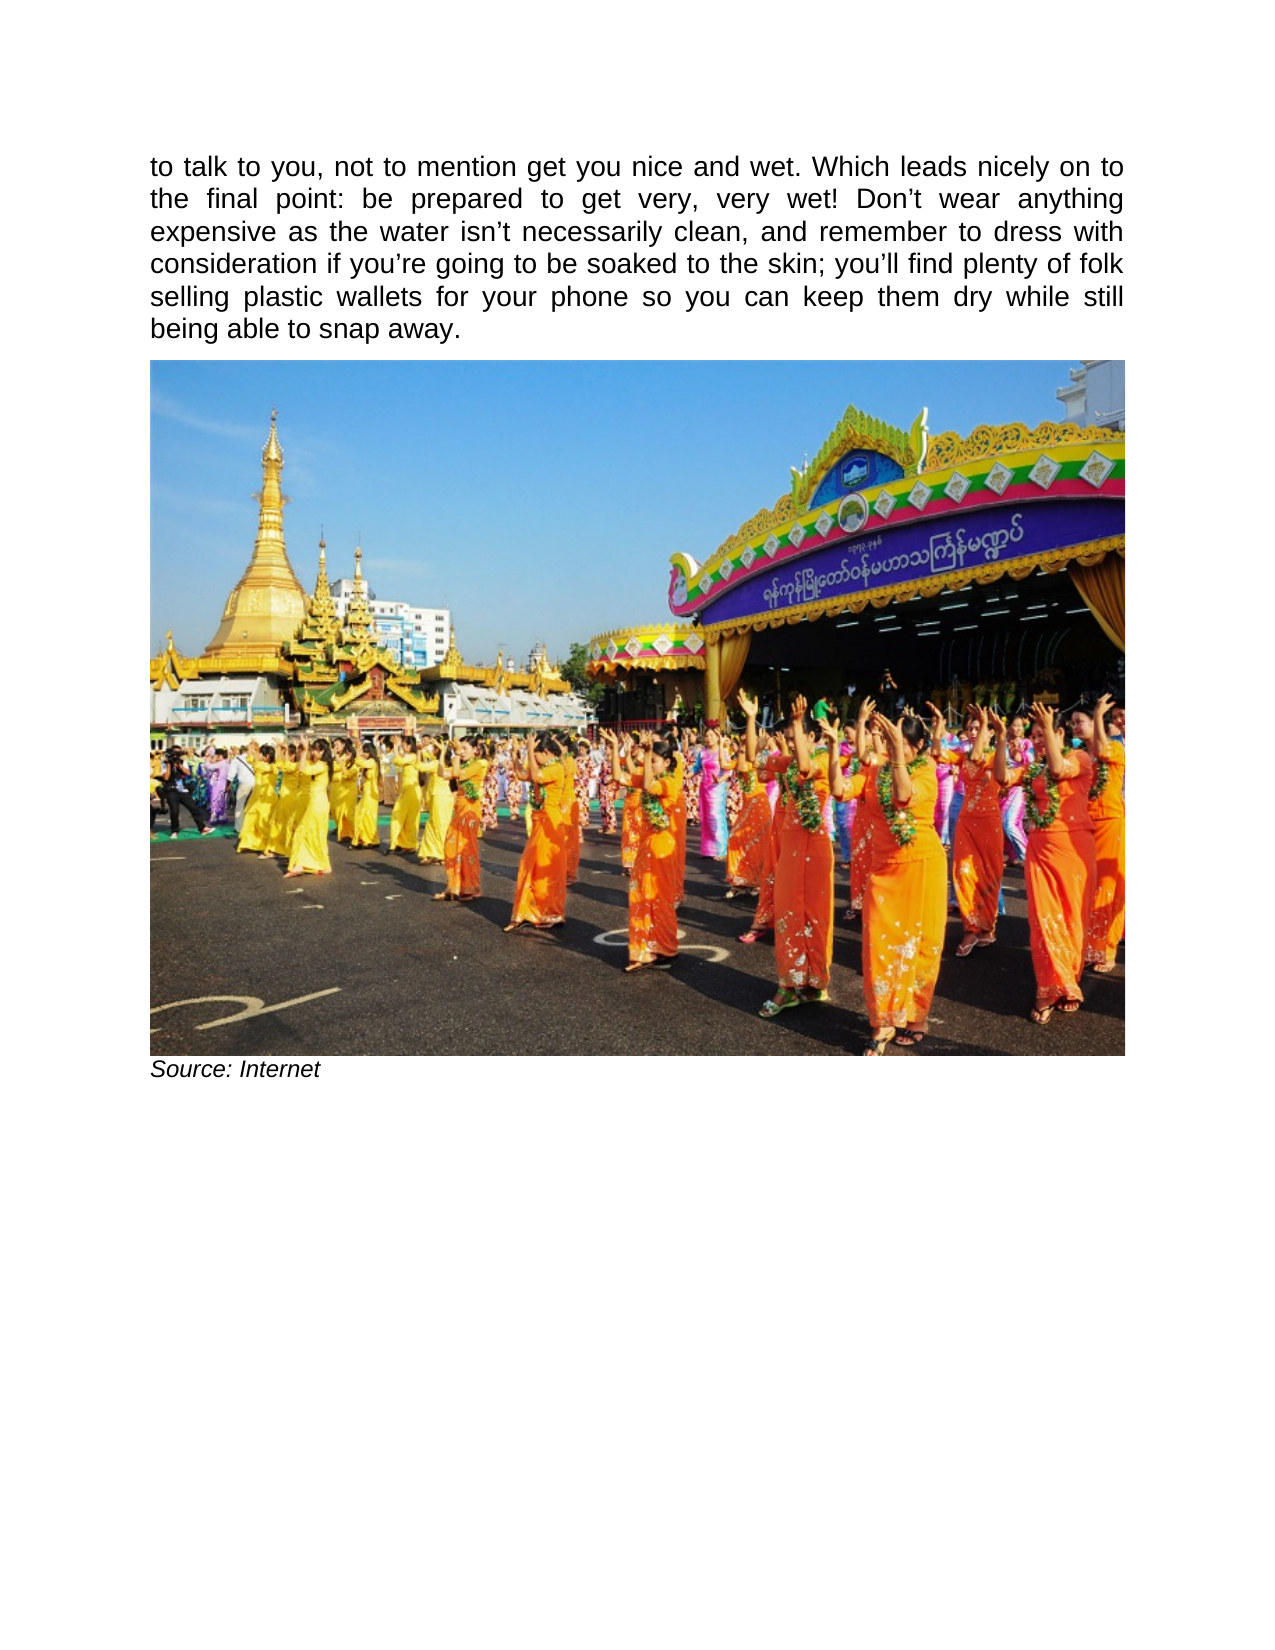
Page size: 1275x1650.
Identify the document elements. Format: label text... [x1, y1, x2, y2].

picture [150, 360, 1125, 1056]
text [150, 150, 1125, 344]
text Source: Internet [150, 1056, 1125, 1083]
